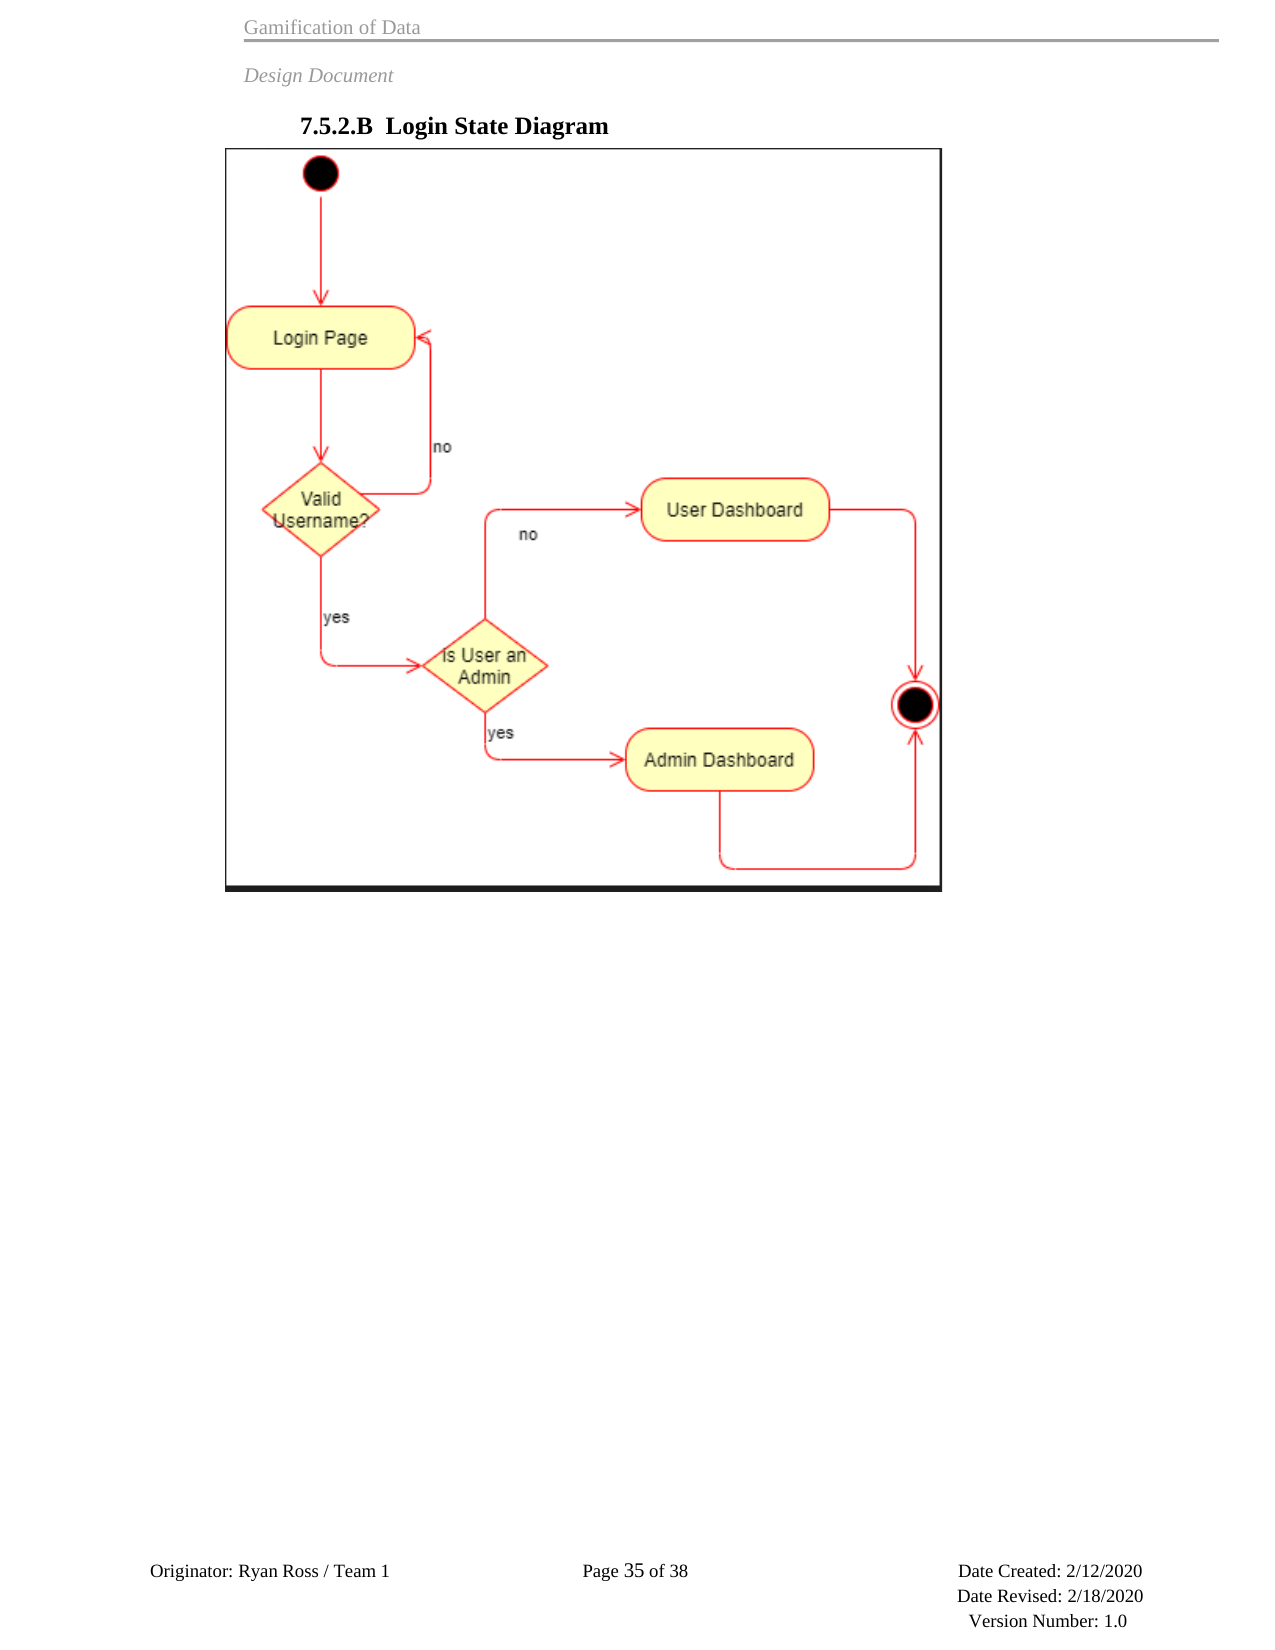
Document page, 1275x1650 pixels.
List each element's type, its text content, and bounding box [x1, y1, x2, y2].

picture [225, 148, 943, 892]
subtitle 7.5.2.B Login State Diagram [262, 111, 1125, 140]
